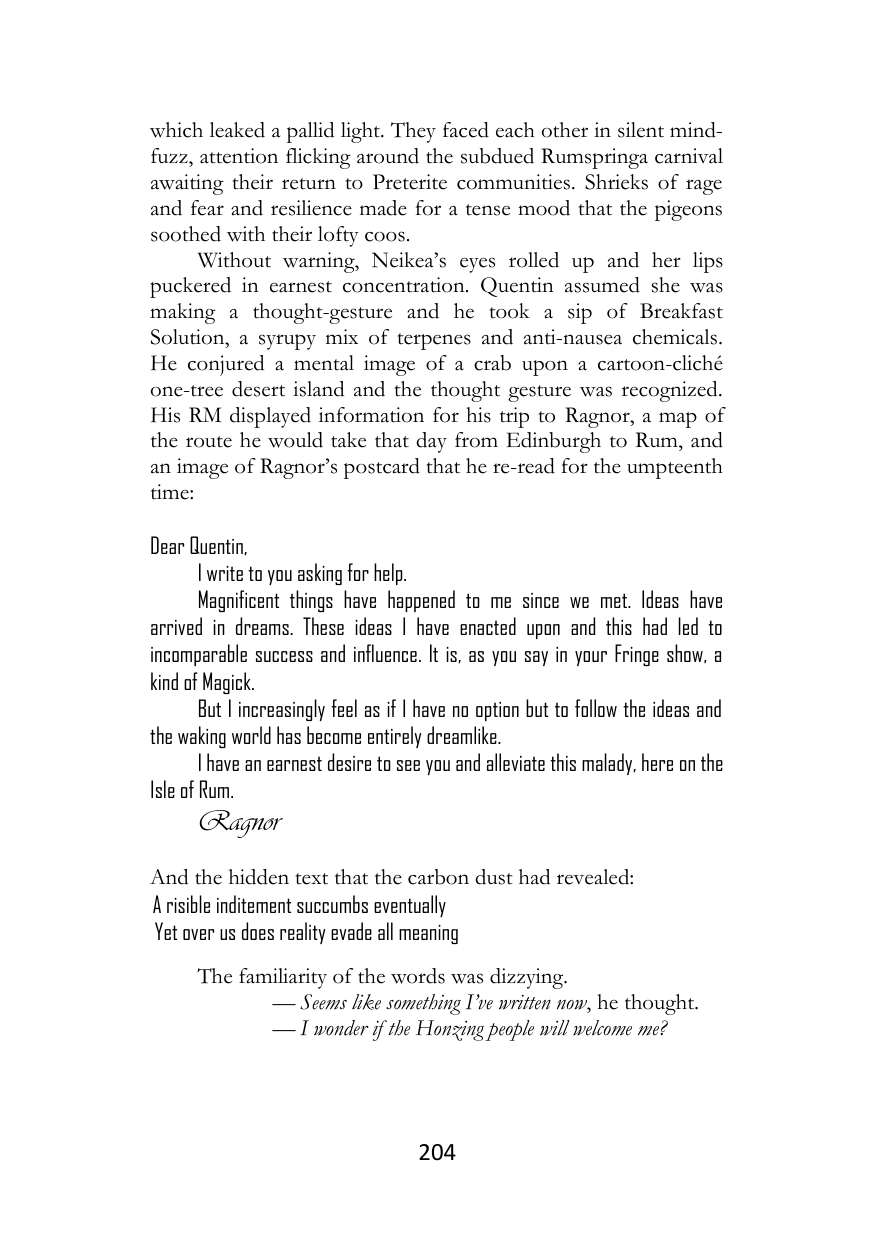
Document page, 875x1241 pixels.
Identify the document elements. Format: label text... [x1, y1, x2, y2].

text A risible inditement succumbs eventually [150, 891, 724, 918]
list I wonder if the Honzing people will welcome me? [225, 1015, 724, 1041]
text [150, 118, 724, 247]
text Without warning, Neikea’s eyes rolled up and her lips puckered in earnest concentration. Quentin assumed she was making a thought-gesture and he took a sip of Breakfast Solution, a syrupy mix of terpenes and anti-nausea chemicals. He conjured a mental image of a crab upon a cartoon-cliché one-tree desert island and the thought gesture was recognized. His RM displayed information for his trip to Ragnor, a map of the route he would take that day from Edinburgh to Rum, and an image of Ragnor’s postcard that he re-read for the umpteenth time: [150, 247, 724, 506]
text Ragnor [150, 803, 724, 839]
text Yet over us does reality evade all meaning [150, 918, 724, 945]
text I have an earnest desire to see you and alleviate this malady, here on the Isle of Rum. [150, 749, 724, 803]
text But I increasingly feel as if I have no option but to follow the ideas and the waking world has become entirely dreamlike. [150, 694, 724, 749]
text Dear Quentin, [150, 531, 695, 559]
text And the hidden text that the carbon dust had revealed: [150, 865, 724, 891]
list Seems like something I’ve written now, he thought. [225, 989, 724, 1015]
text Magnificent things have happened to me since we met. Ideas have arrived in dreams. These ideas I have enacted upon and this had led to incomparable success and influence. It is, as you say in your Fringe show, a kind of Magick. [150, 586, 724, 694]
text I write to you asking for help. [150, 559, 724, 586]
text The familiarity of the words was dizzying. [150, 964, 724, 989]
